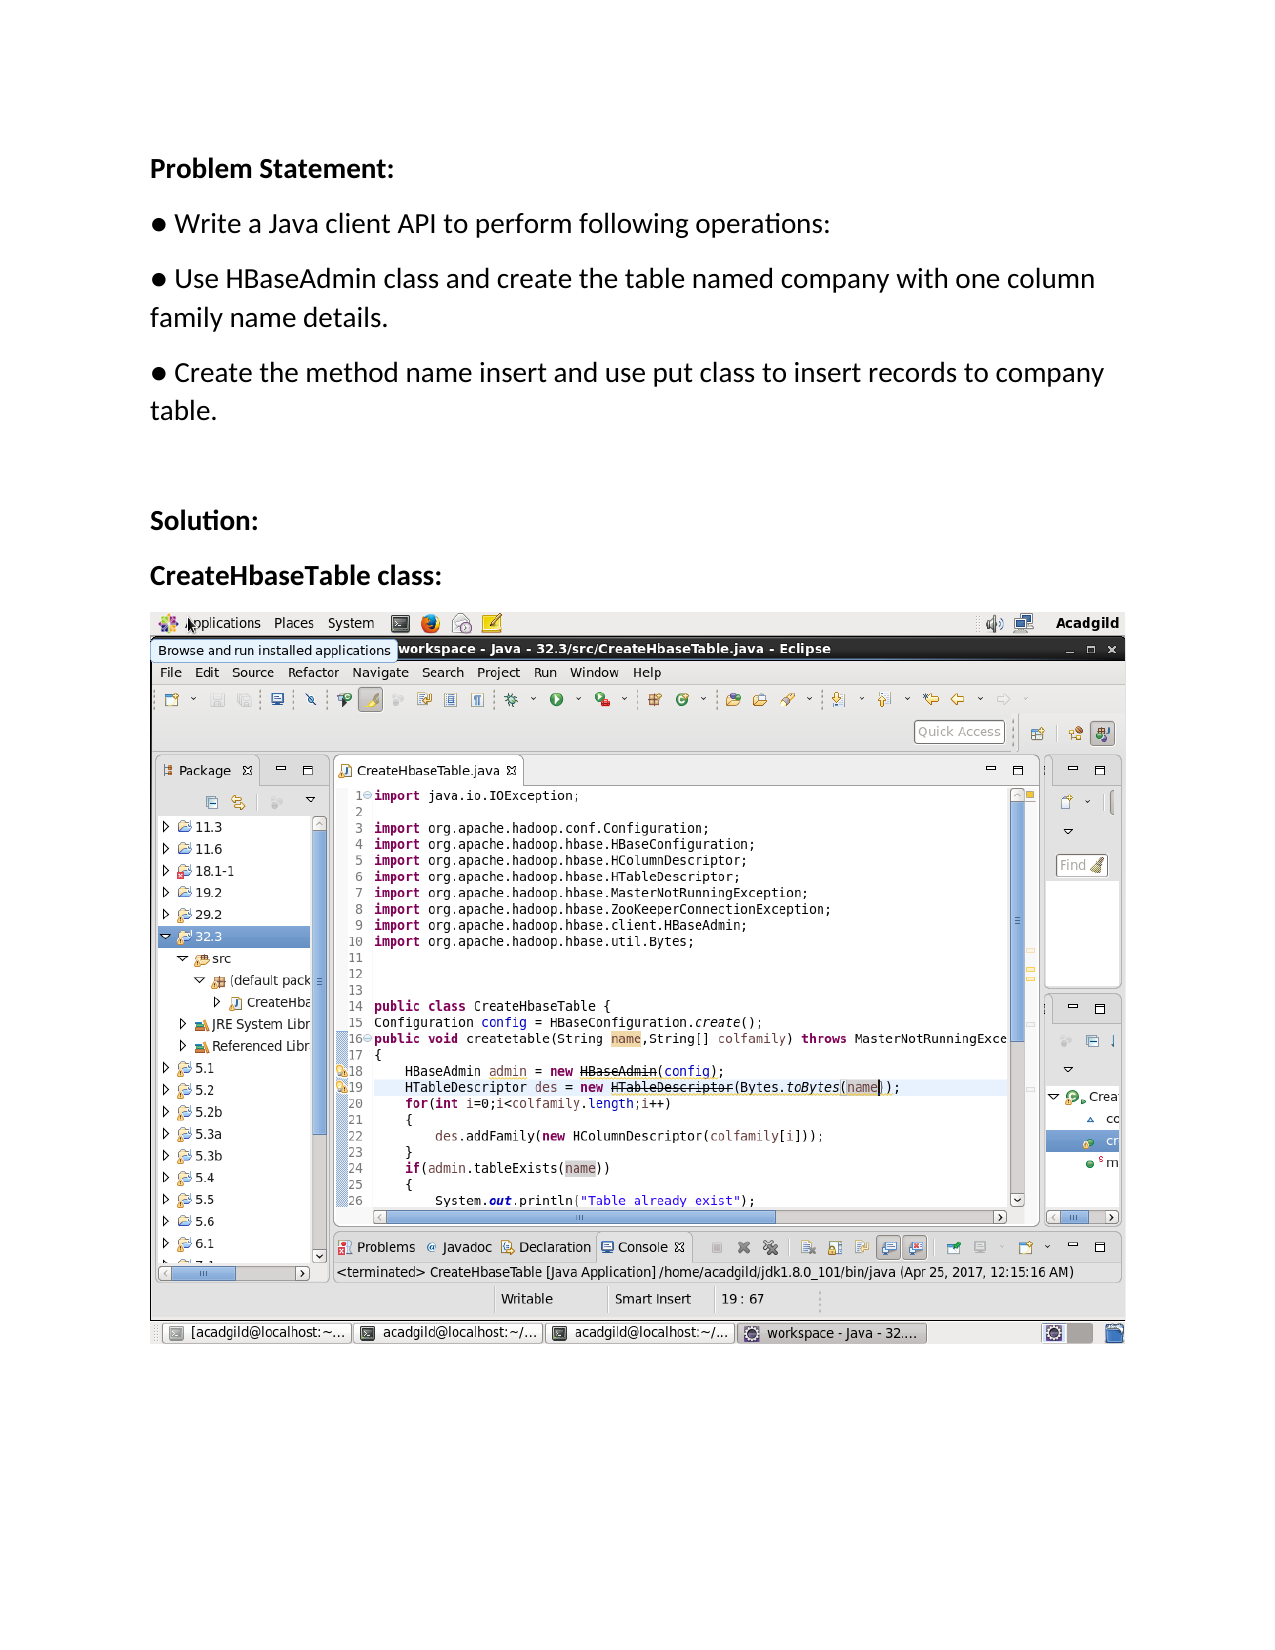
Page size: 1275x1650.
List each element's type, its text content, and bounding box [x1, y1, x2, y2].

text CreateHbaseTable class: [150, 557, 1125, 593]
text ● Use HBaseAdmin class and create the table named company with one column family name details. [150, 260, 1125, 334]
text ● Create the method name insert and use put class to insert records to company table. [150, 354, 1125, 428]
text Solution: [150, 502, 1125, 538]
text ● Write a Java client API to perform following operations: [150, 205, 1125, 241]
text Problem Statement: [150, 150, 1125, 186]
picture [150, 612, 1125, 1344]
